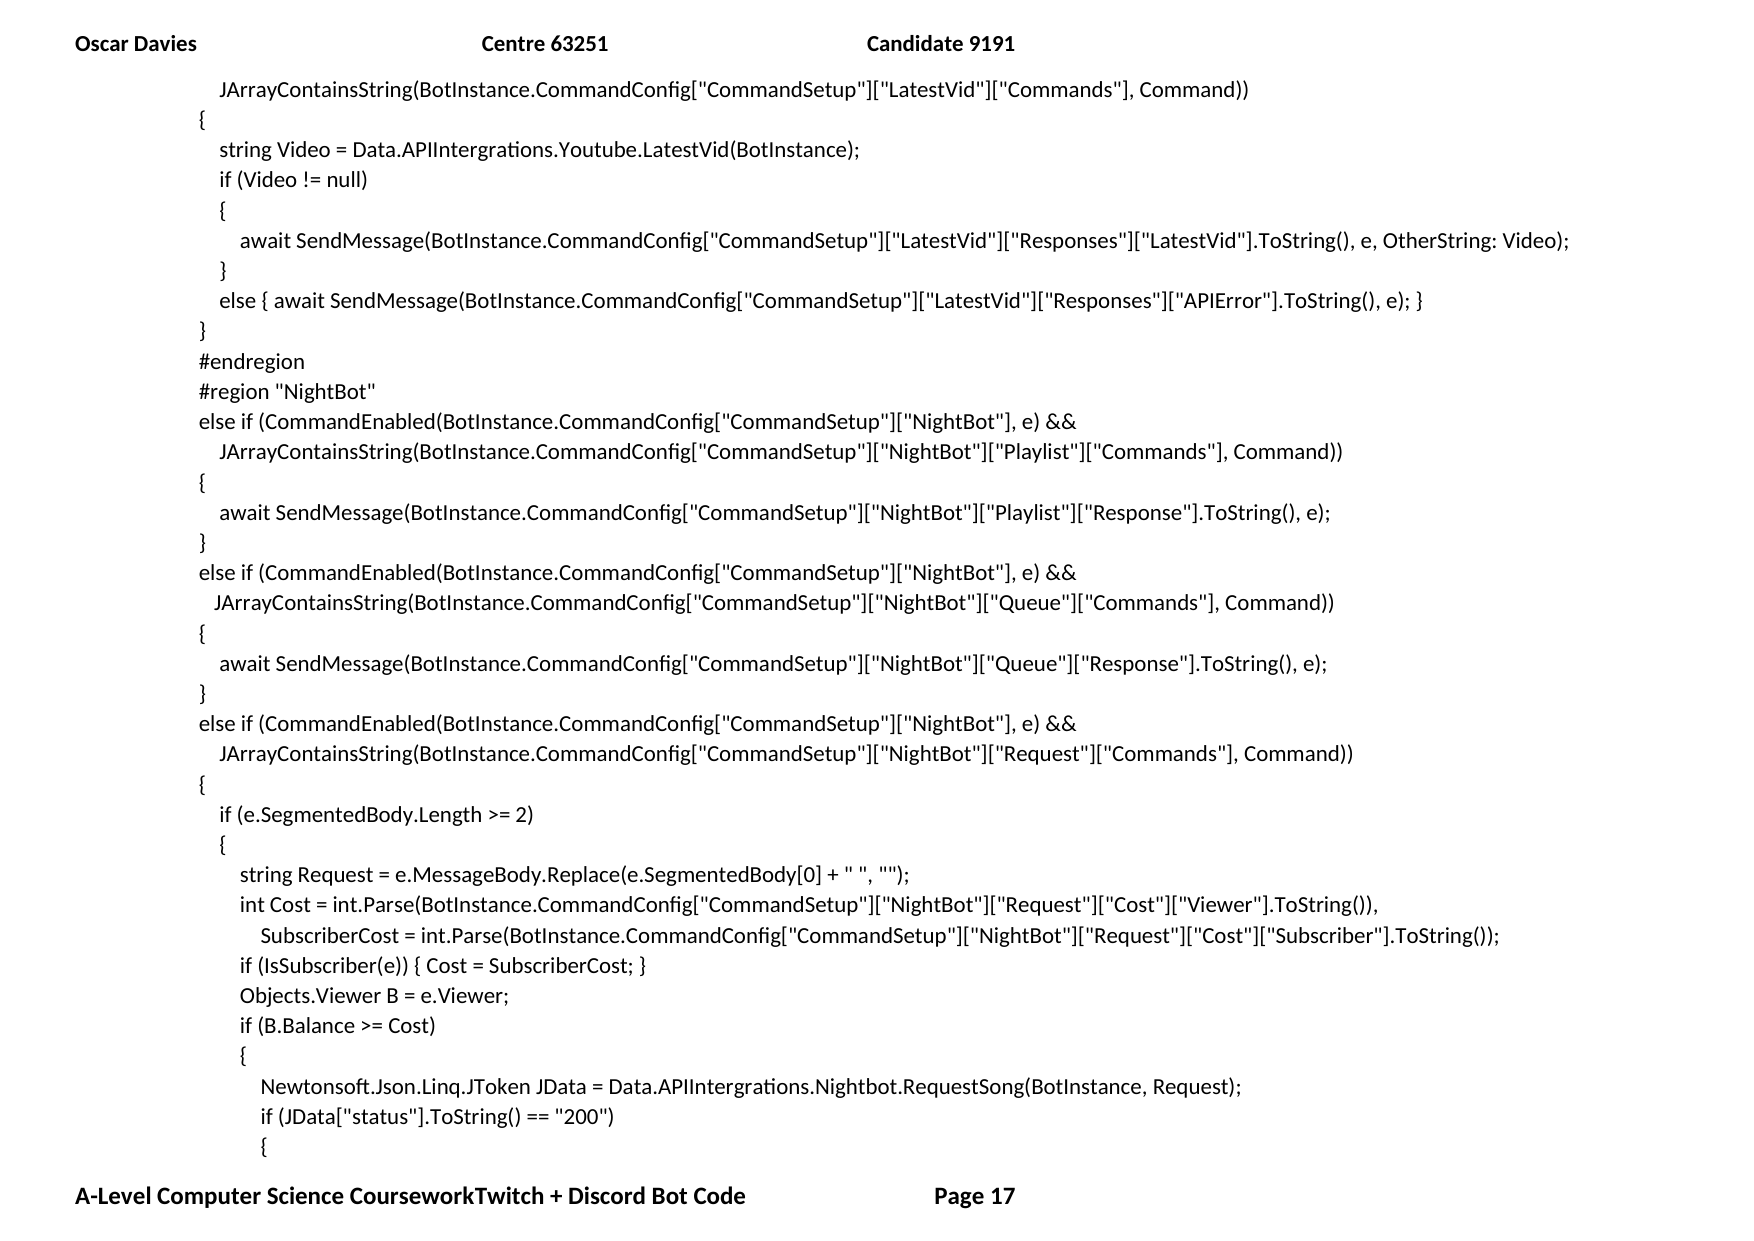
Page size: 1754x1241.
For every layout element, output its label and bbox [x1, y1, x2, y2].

text [75, 75, 1679, 1160]
